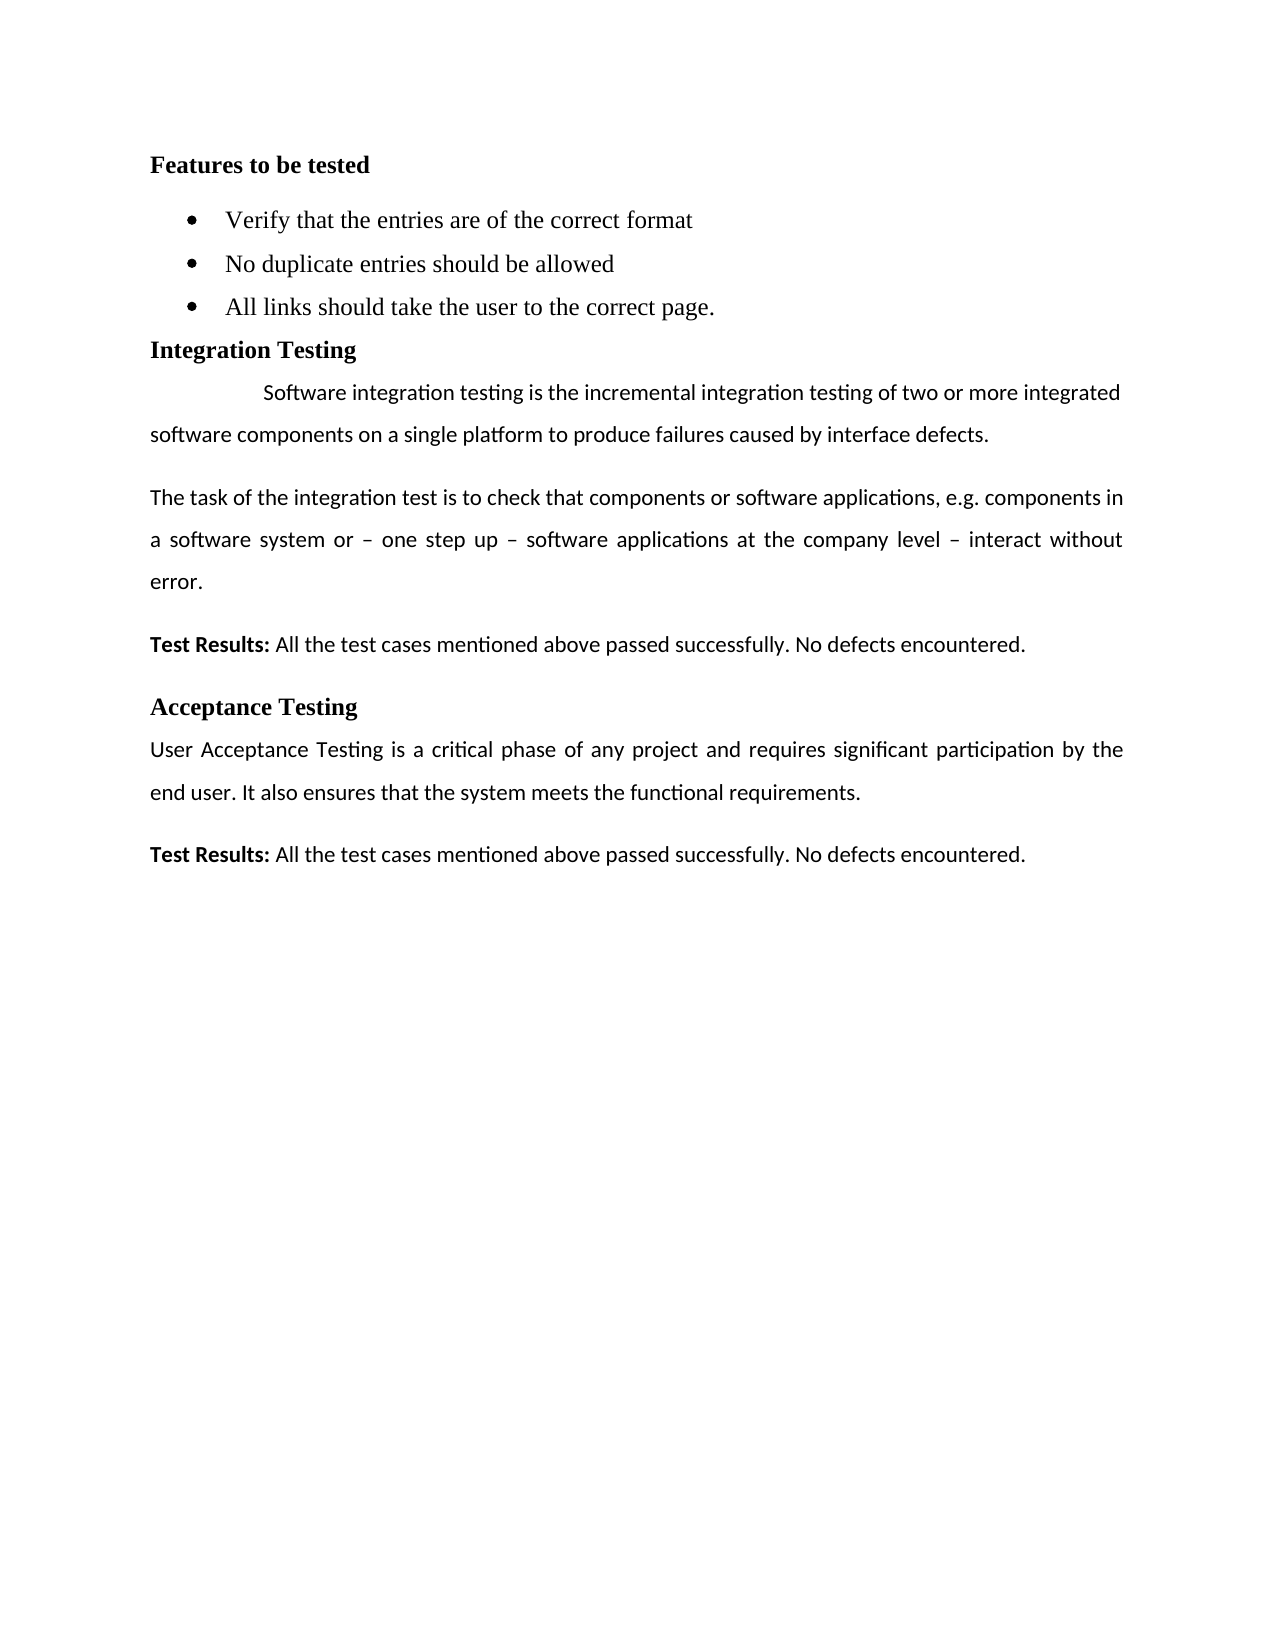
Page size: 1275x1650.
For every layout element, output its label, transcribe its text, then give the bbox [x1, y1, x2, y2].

subtitle Integration Testing [150, 335, 1125, 364]
text Test Results: All the test cases mentioned above passed successfully. No defects encountered. [150, 630, 1125, 658]
text Test Results: All the test cases mentioned above passed successfully. No defects encountered. [150, 840, 1125, 868]
subtitle Acceptance Testing [150, 692, 1125, 721]
text User Acceptance Testing is a critical phase of any project and requires significant participation by the end user. It also ensures that the system meets the functional requirements. [150, 736, 1125, 806]
text The task of the integration test is to check that components or software applications, e.g. components in a software system or – one step up – software applications at the company level – interact without error. [150, 483, 1125, 595]
text Features to be tested [150, 150, 1125, 179]
text Software integration testing is the incremental integration testing of two or more integrated software components on a single platform to produce failures caused by interface defects. [150, 378, 1125, 448]
list No duplicate entries should be allowed [187, 249, 1125, 277]
list Verify that the entries are of the correct format [187, 206, 1125, 234]
list All links should take the user to the correct page. [187, 292, 1125, 321]
